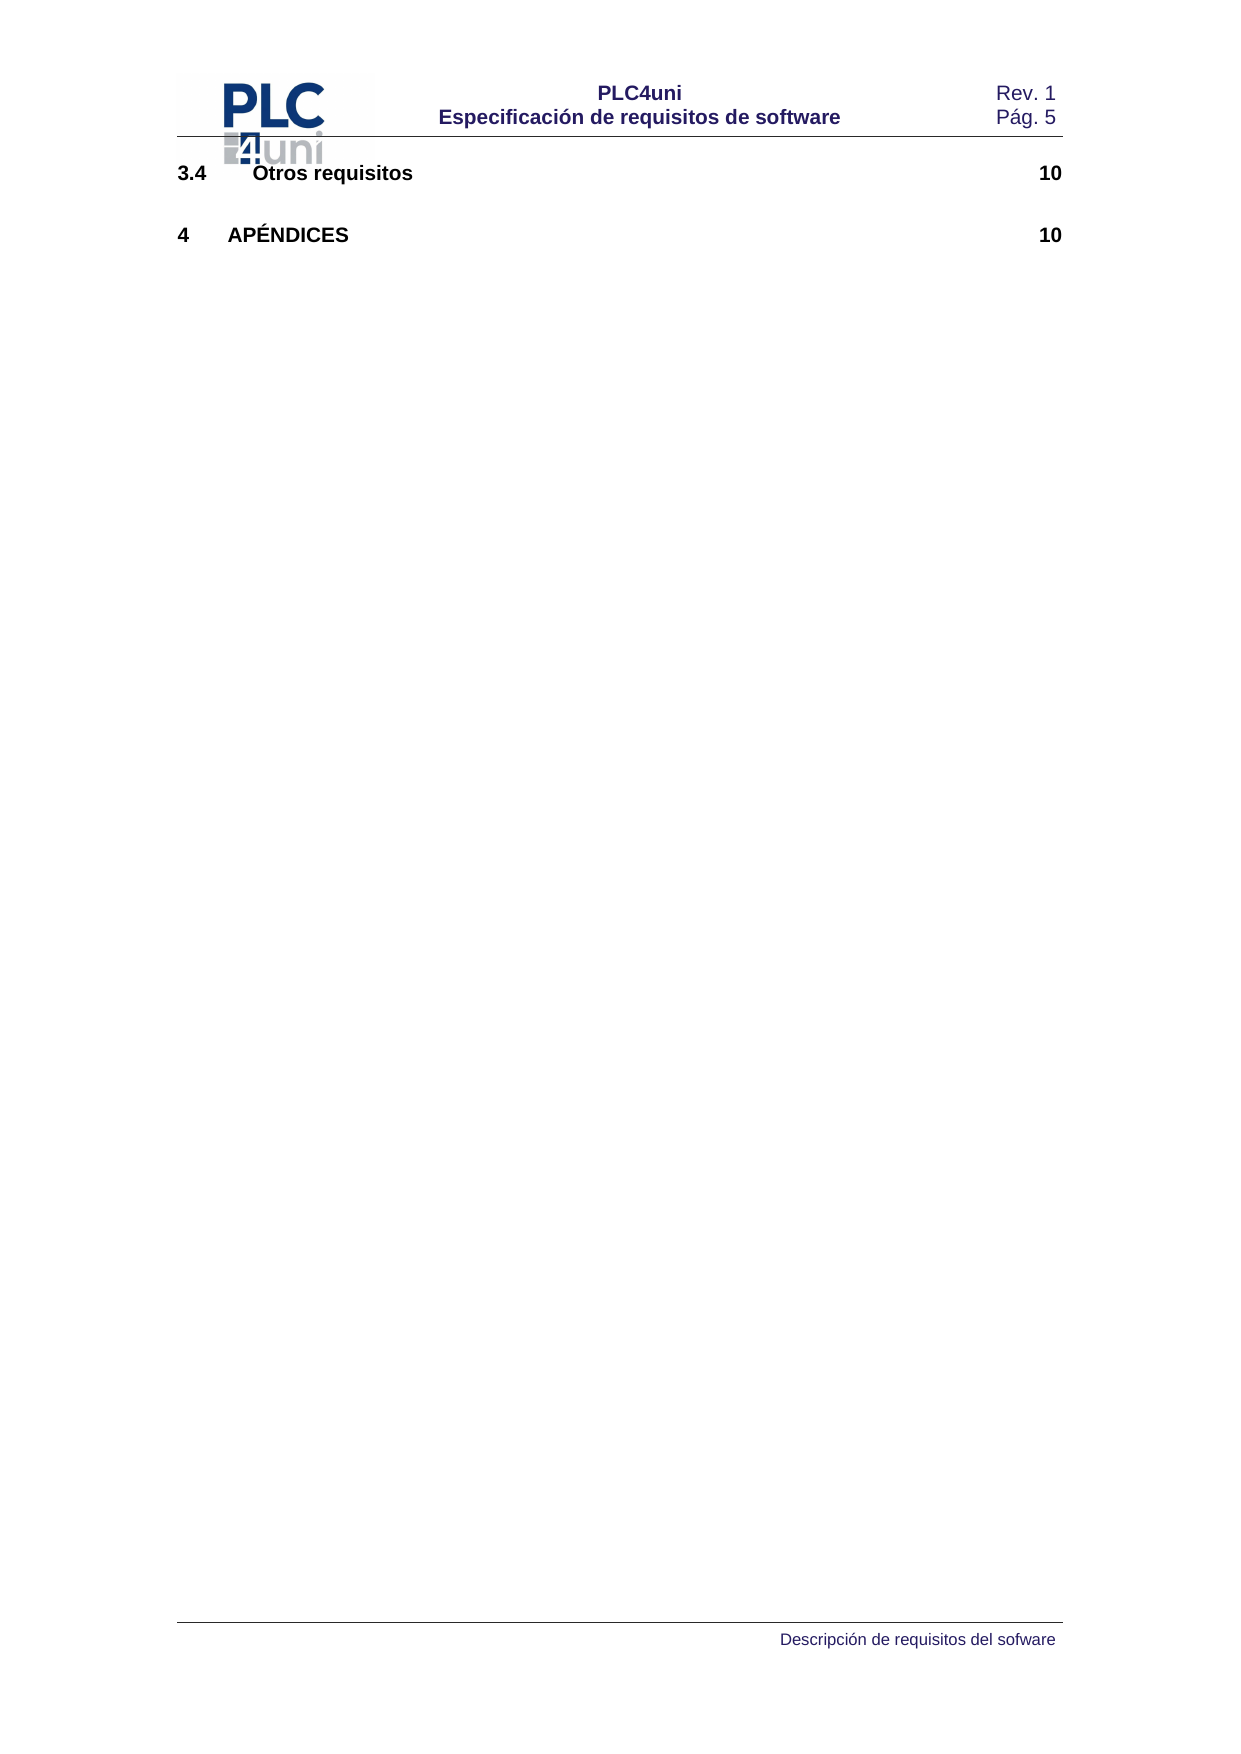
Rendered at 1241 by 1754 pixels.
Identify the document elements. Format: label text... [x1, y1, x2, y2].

text 3.4 Otros requisitos 10 [177, 161, 1063, 185]
picture [176, 73, 375, 180]
text 4 Apéndices 10 [177, 222, 1063, 246]
